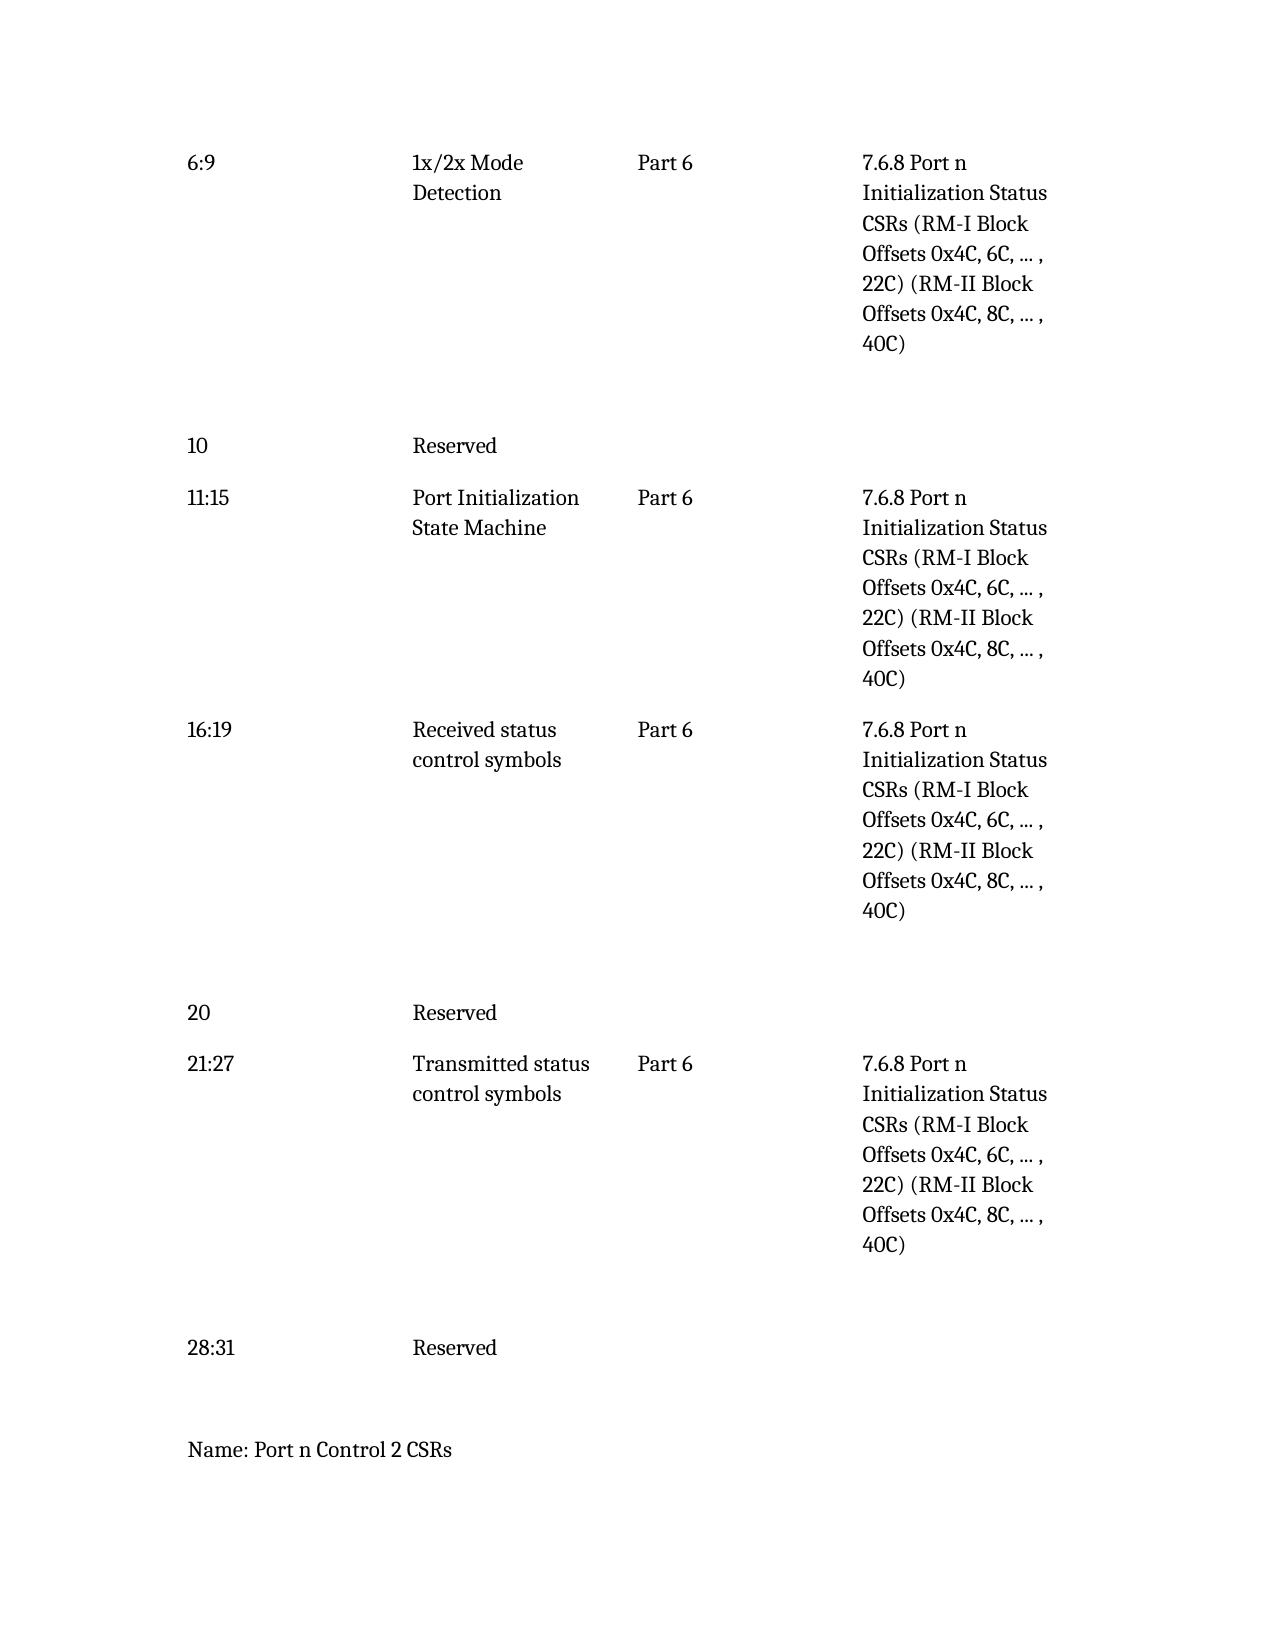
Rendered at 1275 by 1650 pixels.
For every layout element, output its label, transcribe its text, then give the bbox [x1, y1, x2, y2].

table_cell 11:15 [176, 484, 401, 717]
table_cell 28:31 [176, 1283, 401, 1385]
table_cell Part 6 [626, 150, 851, 382]
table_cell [176, 1385, 1076, 1463]
table_cell 16:19 [176, 717, 401, 949]
table_cell 20 [176, 949, 401, 1051]
table_cell Reserved [401, 382, 1076, 484]
table_cell Port Initialization State Machine [401, 484, 626, 717]
table_cell 21:27 [176, 1051, 401, 1283]
table_cell 7.6.8 Port n Initialization Status CSRs (RM-I Block Offsets 0x4C, 6C, ... , 22C) (RM-II Block Offsets 0x4C, 8C, ... , 40C) [851, 1051, 1076, 1283]
table_cell Part 6 [626, 1051, 851, 1283]
table_cell Transmitted status control symbols [401, 1051, 626, 1283]
table_cell Part 6 [626, 484, 851, 717]
table_cell Reserved [401, 1283, 1076, 1385]
table_cell 1x/2x Mode Detection [401, 150, 626, 382]
table_cell 6:9 [176, 150, 401, 382]
table_cell Received status control symbols [401, 717, 626, 949]
table_cell 7.6.8 Port n Initialization Status CSRs (RM-I Block Offsets 0x4C, 6C, ... , 22C) (RM-II Block Offsets 0x4C, 8C, ... , 40C) [851, 484, 1076, 717]
table_cell Part 6 [626, 717, 851, 949]
table_cell Reserved [401, 949, 1076, 1051]
table_cell 10 [176, 382, 401, 484]
table_cell 7.6.8 Port n Initialization Status CSRs (RM-I Block Offsets 0x4C, 6C, ... , 22C) (RM-II Block Offsets 0x4C, 8C, ... , 40C) [851, 717, 1076, 949]
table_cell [851, 150, 1076, 382]
